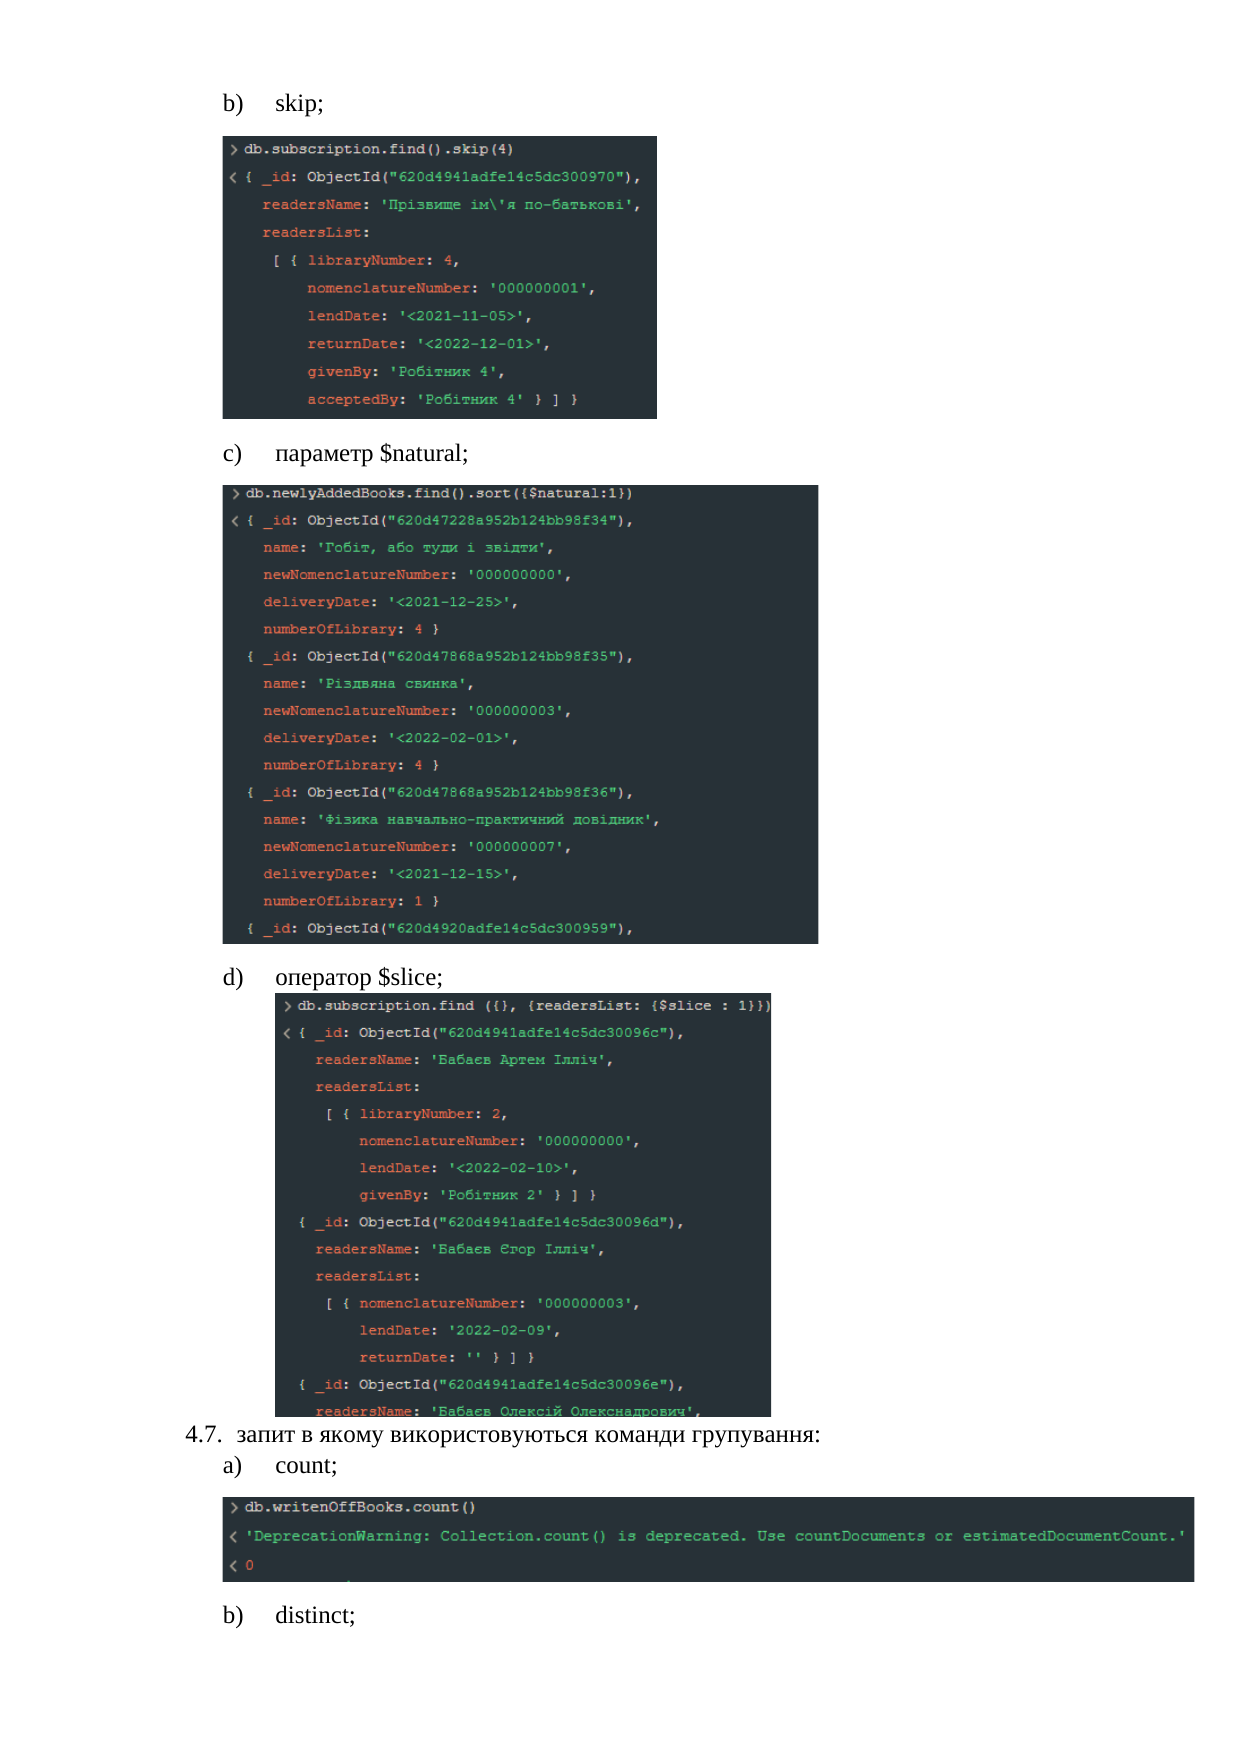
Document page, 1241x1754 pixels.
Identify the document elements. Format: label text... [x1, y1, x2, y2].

list skip; [223, 88, 1152, 117]
picture [222, 1497, 1195, 1582]
list count; [223, 1450, 1152, 1479]
list параметр $natural; [223, 438, 1152, 466]
list оператор $slice; [223, 962, 1152, 991]
list запит в якому використовуються команди групування: [185, 1419, 1152, 1448]
picture [222, 485, 819, 944]
list distinct; [223, 1600, 1152, 1629]
picture [222, 136, 657, 419]
picture [275, 993, 772, 1417]
